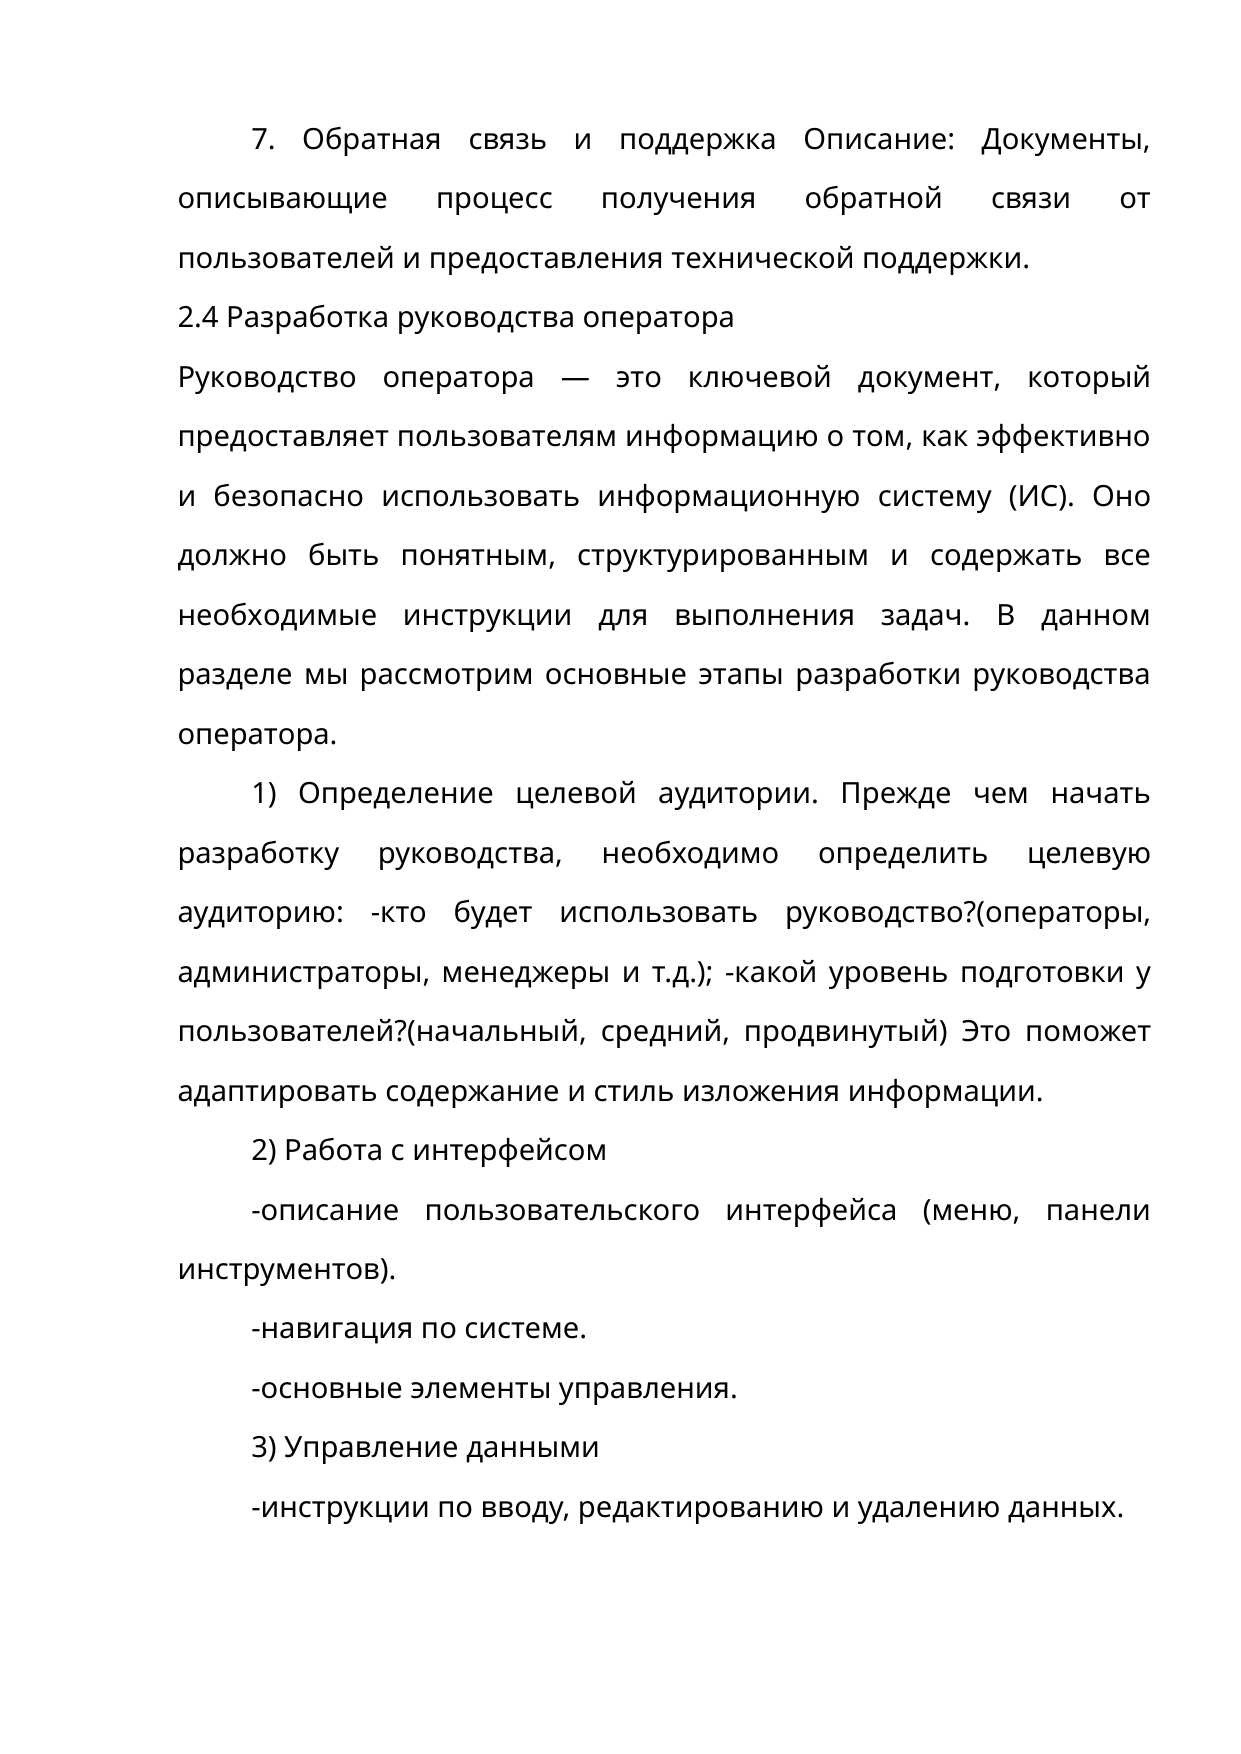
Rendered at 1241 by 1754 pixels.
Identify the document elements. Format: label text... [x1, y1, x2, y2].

text -навигация по системе. [177, 1308, 1152, 1347]
text -основные элементы управления. [177, 1367, 1152, 1407]
text 7. Обратная связь и поддержка Описание: Документы, описывающие процесс получения обратной связи от пользователей и предоставления технической поддержки. [177, 118, 1152, 277]
text 1) Определение целевой аудитории. Прежде чем начать разработку руководства, необходимо определить целевую аудиторию: -кто будет использовать руководство?(операторы, администраторы, менеджеры и т.д.); -какой уровень подготовки у пользователей?(начальный, средний, продвинутый) Это поможет адаптировать содержание и стиль изложения информации. [177, 772, 1152, 1109]
text 2) Работа с интерфейсом [177, 1129, 1152, 1169]
text 2.4 Разработка руководства оператора [177, 297, 1152, 336]
text -инструкции по вводу, редактированию и удалению данных. [177, 1486, 1152, 1526]
text -описание пользовательского интерфейса (меню, панели инструментов). [177, 1189, 1152, 1288]
text Руководство оператора — это ключевой документ, который предоставляет пользователям информацию о том, как эффективно и безопасно использовать информационную систему (ИС). Оно должно быть понятным, структурированным и содержать все необходимые инструкции для выполнения задач. В данном разделе мы рассмотрим основные этапы разработки руководства оператора. [177, 356, 1152, 753]
text 3) Управление данными [177, 1427, 1152, 1466]
